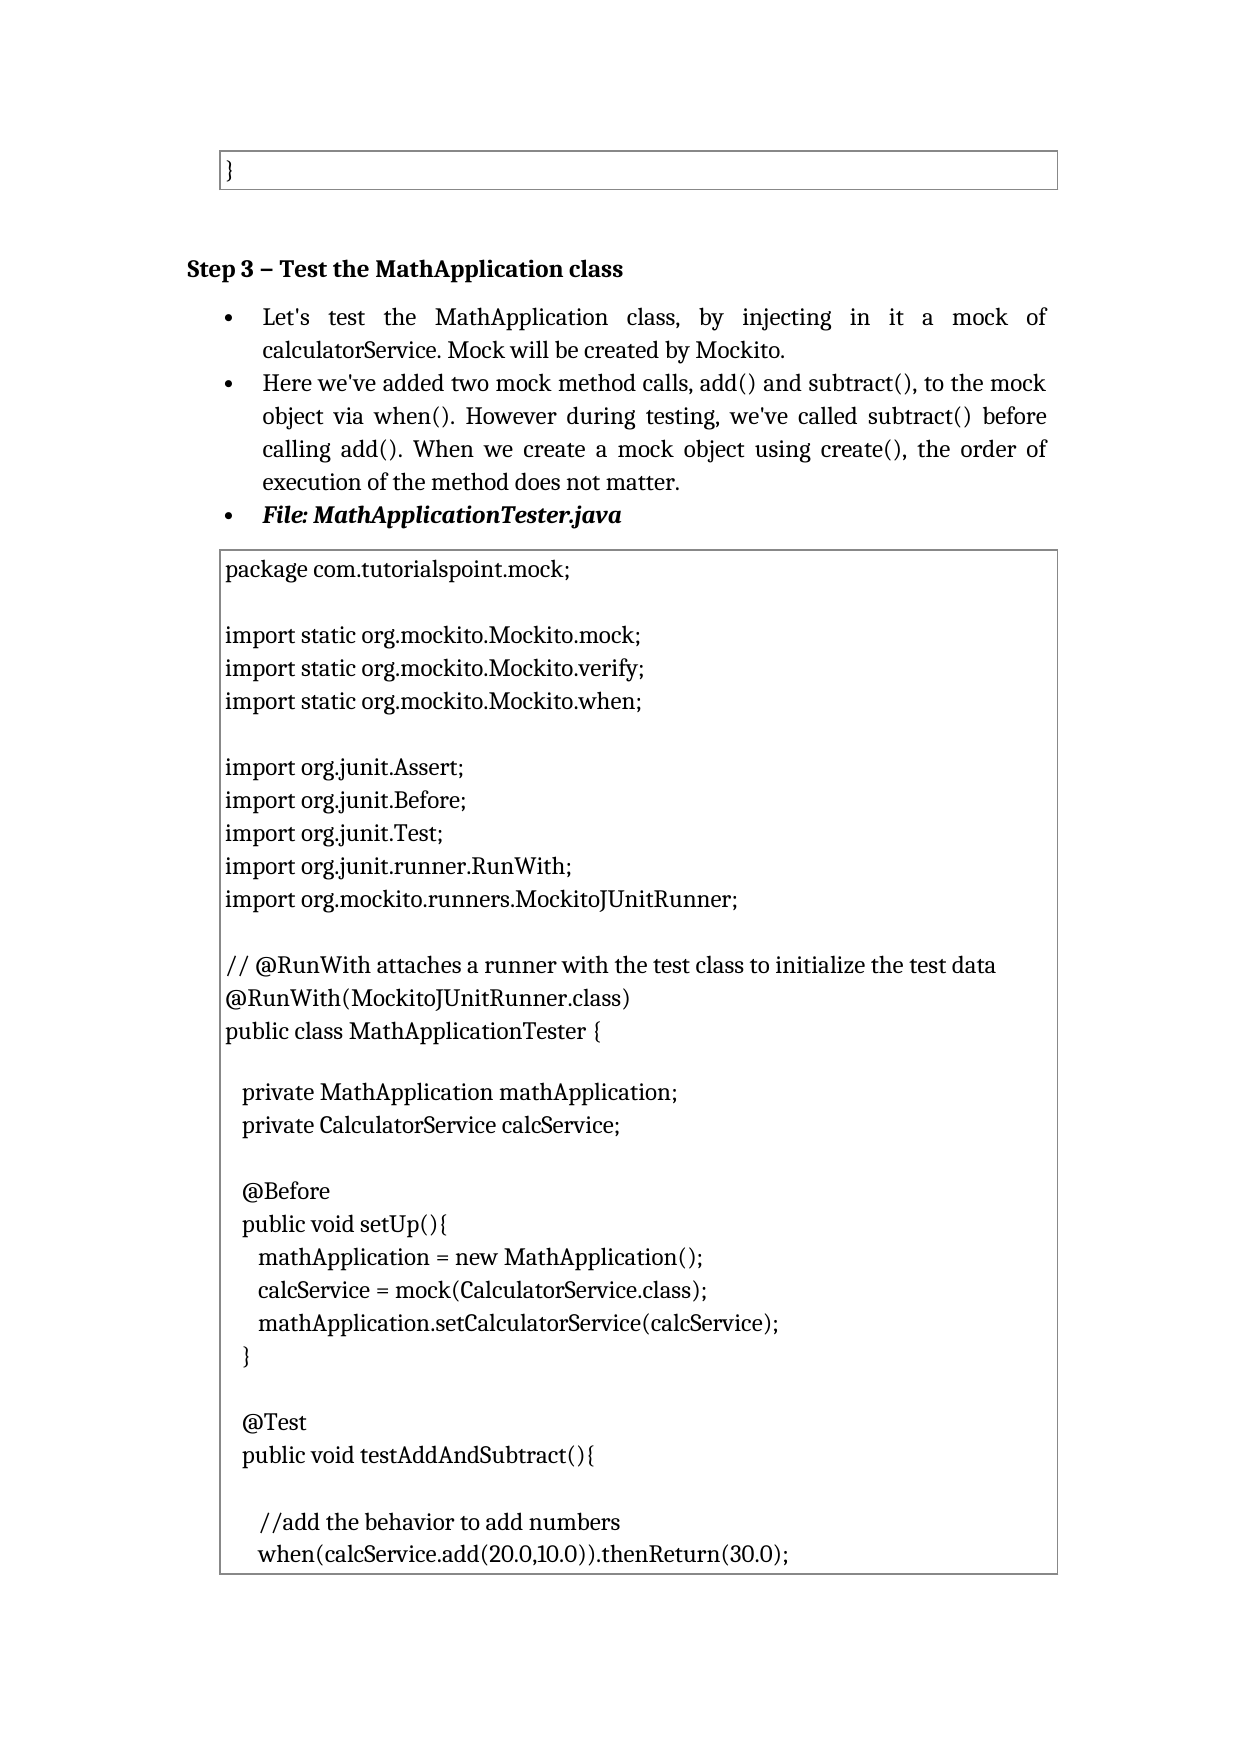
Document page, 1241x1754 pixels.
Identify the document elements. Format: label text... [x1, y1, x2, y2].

text @Before [221, 1171, 1057, 1204]
list File: MathApplicationTester.java [225, 501, 1048, 530]
text import static org.mockito.Mockito.when; [221, 681, 1057, 716]
text import static org.mockito.Mockito.verify; [221, 648, 1057, 681]
text public void setUp(){ [221, 1204, 1057, 1237]
text import org.junit.Before; [221, 780, 1057, 813]
text import org.junit.Test; [221, 813, 1057, 846]
text } [221, 1337, 1057, 1371]
text Step 3 − Test the MathApplication class [187, 255, 1048, 284]
text @RunWith(MockitoJUnitRunner.class) [221, 978, 1057, 1011]
text @Test [221, 1403, 1057, 1436]
text public void testAddAndSubtract(){ [221, 1436, 1057, 1470]
text private CalculatorService calcService; [221, 1105, 1057, 1140]
text import org.junit.runner.RunWith; [221, 846, 1057, 879]
list Here we've added two mock method calls, add() and subtract(), to the mock object via when(). However during testing, we've called subtract() before calling add(). When we create a mock object using create(), the order of execution of the method does not matter. [225, 369, 1048, 497]
text private MathApplication mathApplication; [221, 1072, 1057, 1105]
text //add the behavior to add numbers [221, 1502, 1057, 1535]
text package com.tutorialspoint.mock; [221, 551, 1057, 584]
text import static org.mockito.Mockito.mock; [221, 615, 1057, 648]
list Let's test the MathApplication class, by injecting in it a mock of calculatorService. Mock will be created by Mockito. [225, 303, 1048, 365]
text // @RunWith attaches a runner with the test class to initialize the test data [221, 945, 1057, 978]
text when(calcService.add(20.0,10.0)).thenReturn(30.0); [221, 1535, 1057, 1573]
text } [221, 152, 1057, 189]
text mathApplication = new MathApplication(); [221, 1237, 1057, 1271]
text calcService = mock(CalculatorService.class); [221, 1271, 1057, 1303]
text import org.mockito.runners.MockitoJUnitRunner; [221, 879, 1057, 914]
text import org.junit.Assert; [221, 747, 1057, 780]
text mathApplication.setCalculatorService(calcService); [221, 1303, 1057, 1337]
text public class MathApplicationTester { [221, 1011, 1057, 1046]
